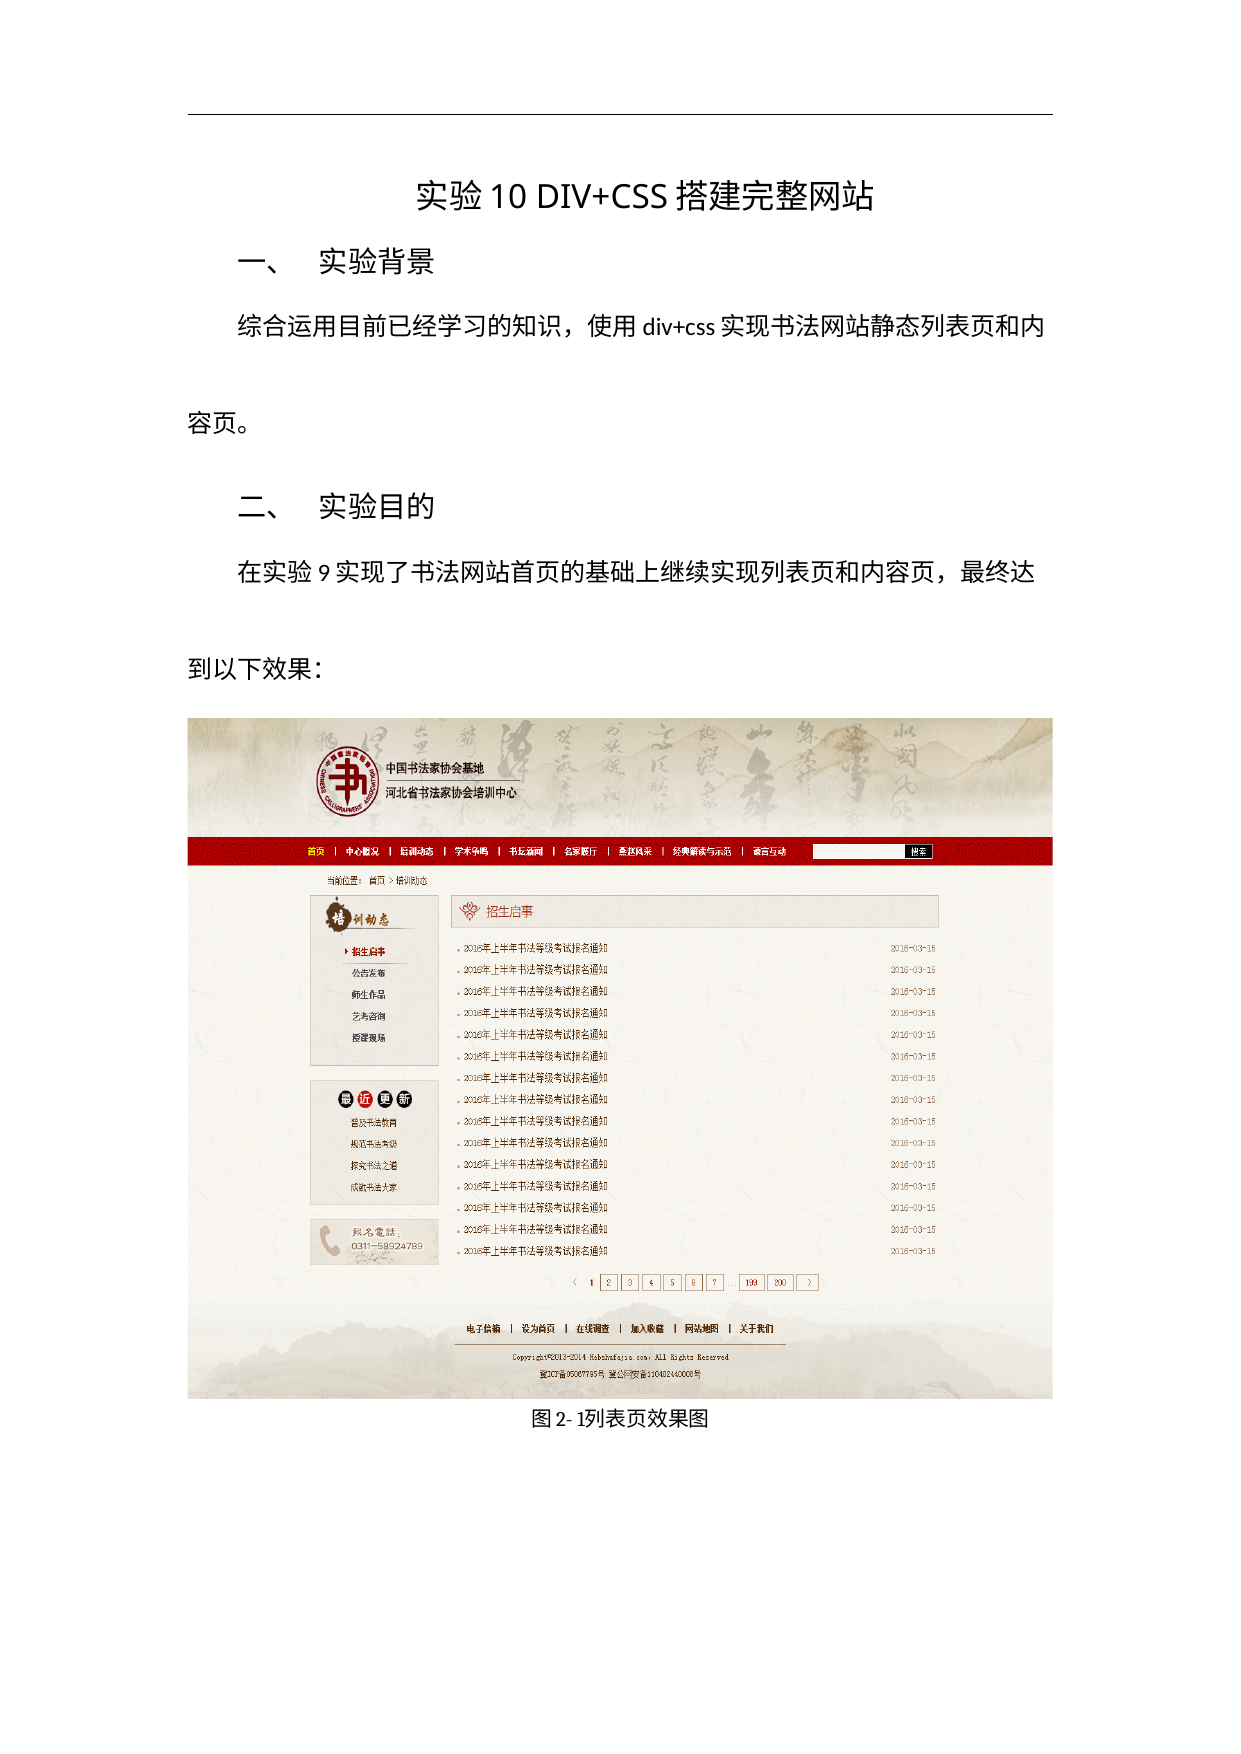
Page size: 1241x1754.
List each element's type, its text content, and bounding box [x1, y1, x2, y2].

list 实验目的 [187, 473, 1053, 538]
list 实验背景 [187, 227, 1053, 292]
text 图2- 1列表页效果图 [187, 1401, 1053, 1433]
text 综合运用目前已经学习的知识，使用div+css实现书法网站静态列表页和内容页。 [187, 292, 1053, 454]
text 实验10 DIV+CSS搭建完整网站 [187, 162, 1053, 227]
picture [187, 718, 1053, 1399]
text 在实验9实现了书法网站首页的基础上继续实现列表页和内容页，最终达到以下效果： [187, 538, 1053, 700]
